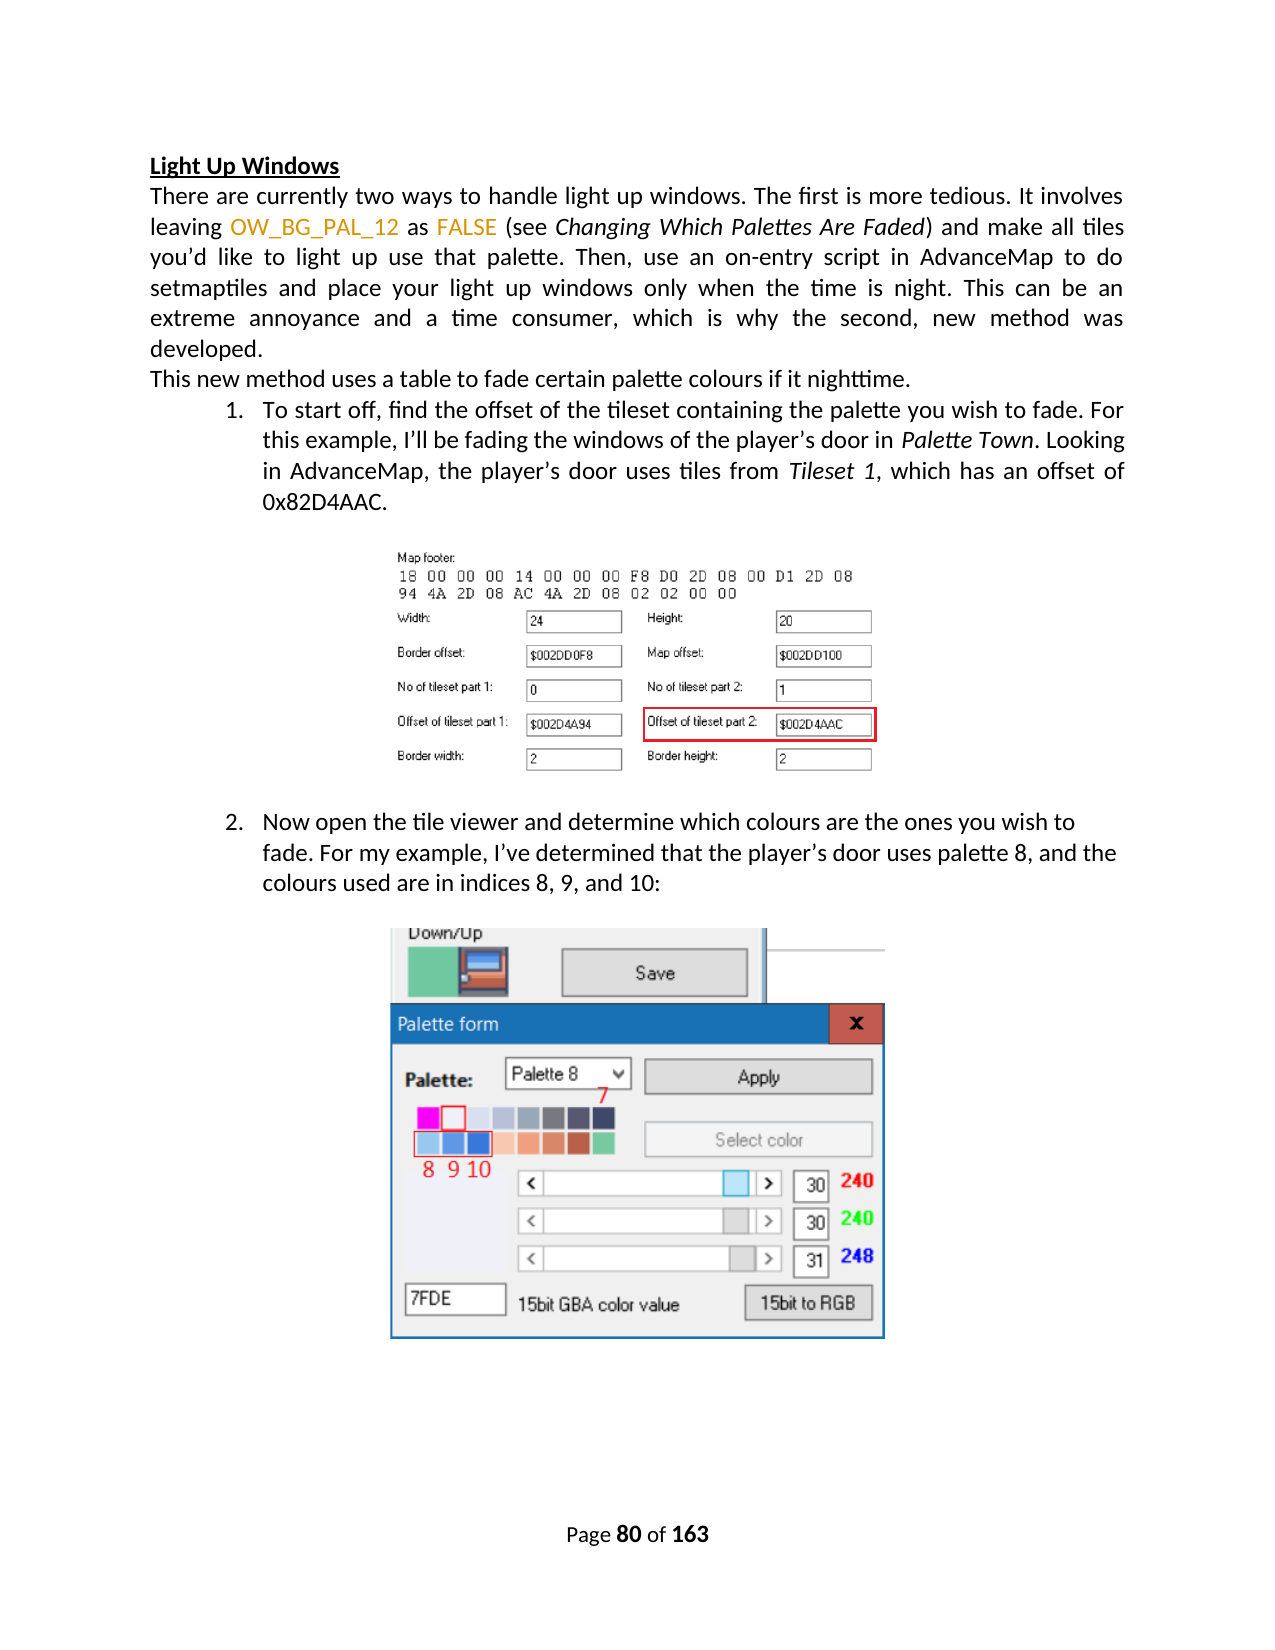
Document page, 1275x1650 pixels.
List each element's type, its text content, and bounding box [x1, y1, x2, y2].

list To start off, find the offset of the tileset containing the palette you wish to fade. For this example, I’ll be fading the windows of the player’s door in Palette Town. Looking in AdvanceMap, the player’s door uses tiles from Tileset 1, which has an offset of 0x82D4AAC. [225, 394, 1125, 516]
text This new method uses a table to fade certain palette colours if it nighttime. [150, 364, 1125, 394]
text Light Up Windows [150, 150, 1125, 181]
text There are currently two ways to handle light up windows. The first is more tedious. It involves leaving OW_BG_PAL_12 as FALSE (see Changing Which Palettes Are Faded) and make all tiles you’d like to light up use that palette. Then, use an on-entry script in AdvanceMap to do setmaptiles and place your light up windows only when the time is night. This can be an extreme annoyance and a time consumer, which is why the second, new method was developed. [150, 181, 1125, 364]
list Now open the tile viewer and determine which colours are the ones you wish to fade. For my example, I’ve determined that the player’s door uses palette 8, and the colours used are in indices 8, 9, and 10: [225, 806, 1125, 898]
picture [397, 546, 878, 776]
picture [390, 928, 885, 1339]
